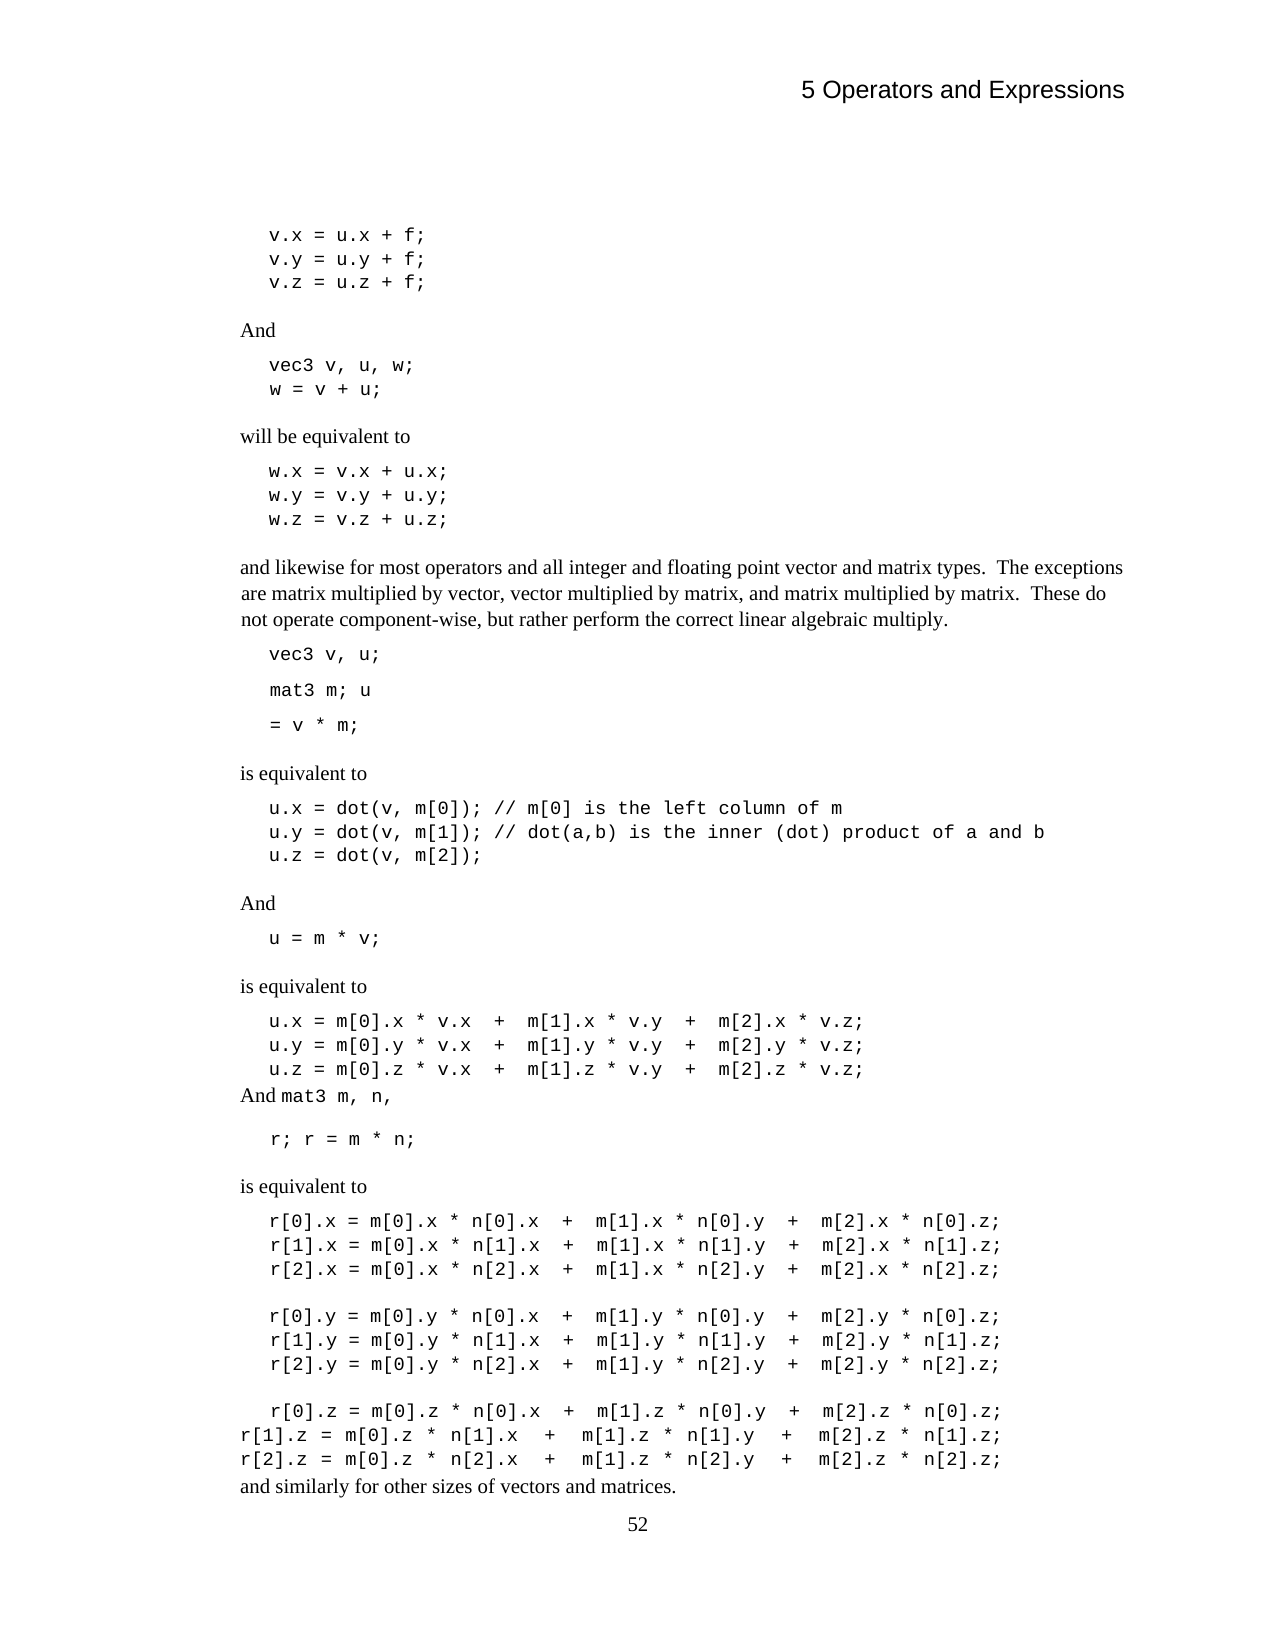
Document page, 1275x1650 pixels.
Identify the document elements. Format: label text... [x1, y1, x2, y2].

text is equivalent to [240, 1174, 1124, 1198]
list = m[0].y * v.x + m[1].y * v.y + m[2].y * v.z; [268, 1036, 1125, 1057]
list = m * v; [268, 929, 1125, 950]
text is equivalent to [240, 761, 1124, 785]
list = m[0].z * v.x + m[1].z * v.y + m[2].z * v.z; [268, 1059, 1125, 1081]
text And [240, 318, 1124, 342]
text is equivalent to [240, 974, 1124, 998]
text r[0].y = m[0].y * n[0].x + m[1].y * n[0].y + m[2].y * n[0].z; r[1].y = m[0].y * n[1].x + m[1].y * n[1].y + m[2].y * n[1].z; r[2].y = m[0].y * n[2].x + m[1].y * n[2].y + m[2].y * n[2].z; [268, 1307, 1003, 1376]
text And mat3 m, n, r; r = m * n; [240, 1083, 416, 1151]
text w.x = v.x + u.x; [268, 462, 1125, 483]
text u.x = dot(v, m[0]); // m[0] is the left column of m [268, 799, 1125, 820]
text v.y = u.y + f; [268, 249, 1125, 271]
text w.z = v.z + u.z; [268, 509, 1125, 531]
text vec3 v, u, w; w = v + u; [268, 356, 427, 401]
text v.z = u.z + f; [268, 273, 1125, 294]
text u.z = dot(v, m[2]); [268, 846, 1125, 867]
text And [240, 891, 1124, 915]
text w.y = v.y + u.y; [268, 486, 1125, 507]
text v.x = u.x + f; [268, 226, 1125, 247]
text will be equivalent to [240, 424, 1124, 448]
list = m[0].x * v.x + m[1].x * v.y + m[2].x * v.z; [268, 1012, 1125, 1033]
text and likewise for most operators and all integer and floating point vector and matrix types. The exceptions are matrix multiplied by vector, vector multiplied by matrix, and matrix multiplied by matrix. These do not operate component-wise, but rather perform the correct linear algebraic multiply. [240, 555, 1124, 631]
text r[0].z = m[0].z * n[0].x + m[1].z * n[0].y + m[2].z * n[0].z; r[1].z = m[0].z * n[1].x + m[1].z * n[1].y + m[2].z * n[1].z; r[2].z = m[0].z * n[2].x + m[1].z * n[2].y + m[2].z * n[2].z; and similarly for other sizes of vectors and matrices. [240, 1402, 1003, 1498]
text u.y = dot(v, m[1]); // dot(a,b) is the inner (dot) product of a and b [268, 822, 1125, 844]
text vec3 v, u; mat3 m; u = v * m; [268, 645, 382, 737]
text r[0].x = m[0].x * n[0].x + m[1].x * n[0].y + m[2].x * n[0].z; r[1].x = m[0].x * n[1].x + m[1].x * n[1].y + m[2].x * n[1].z; r[2].x = m[0].x * n[2].x + m[1].x * n[2].y + m[2].x * n[2].z; [268, 1212, 1003, 1281]
